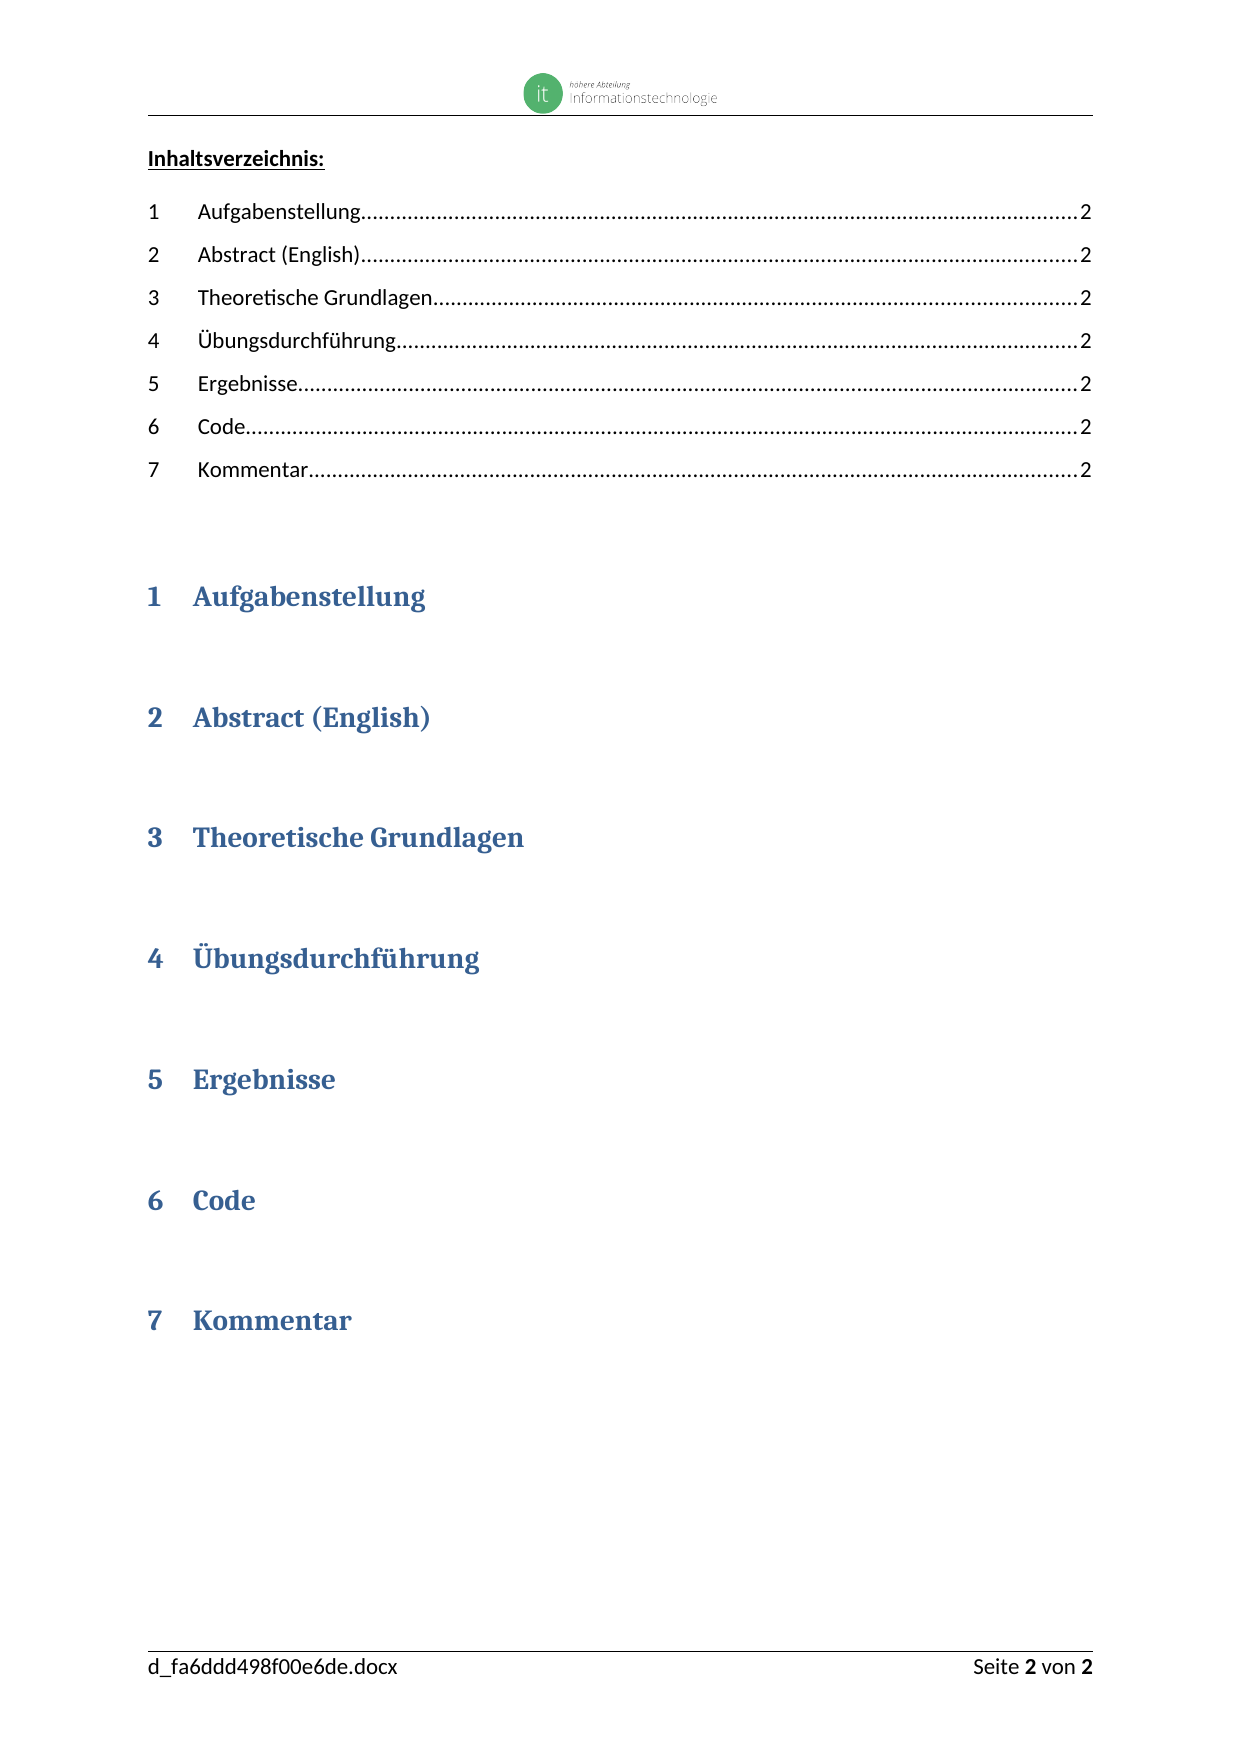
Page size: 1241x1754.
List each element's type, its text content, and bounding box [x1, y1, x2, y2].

text 4 Übungsdurchführung 2 [148, 326, 1093, 354]
subtitle Abstract (English) [148, 701, 1093, 734]
text Inhaltsverzeichnis: [148, 144, 1093, 172]
text 3 Theoretische Grundlagen 2 [148, 283, 1093, 311]
text 6 Code 2 [148, 412, 1093, 440]
subtitle Kommentar [148, 1304, 1093, 1338]
subtitle Ergebnisse [148, 1063, 1093, 1097]
picture [523, 73, 717, 114]
subtitle Code [148, 1184, 1093, 1217]
subtitle Übungsdurchführung [148, 942, 1093, 976]
text 7 Kommentar 2 [148, 455, 1093, 483]
text 5 Ergebnisse 2 [148, 369, 1093, 397]
text 1 Aufgabenstellung 2 [148, 197, 1093, 226]
subtitle Theoretische Grundlagen [148, 822, 1093, 855]
subtitle Aufgabenstellung [148, 580, 1093, 614]
text 2 Abstract (English) 2 [148, 240, 1093, 268]
